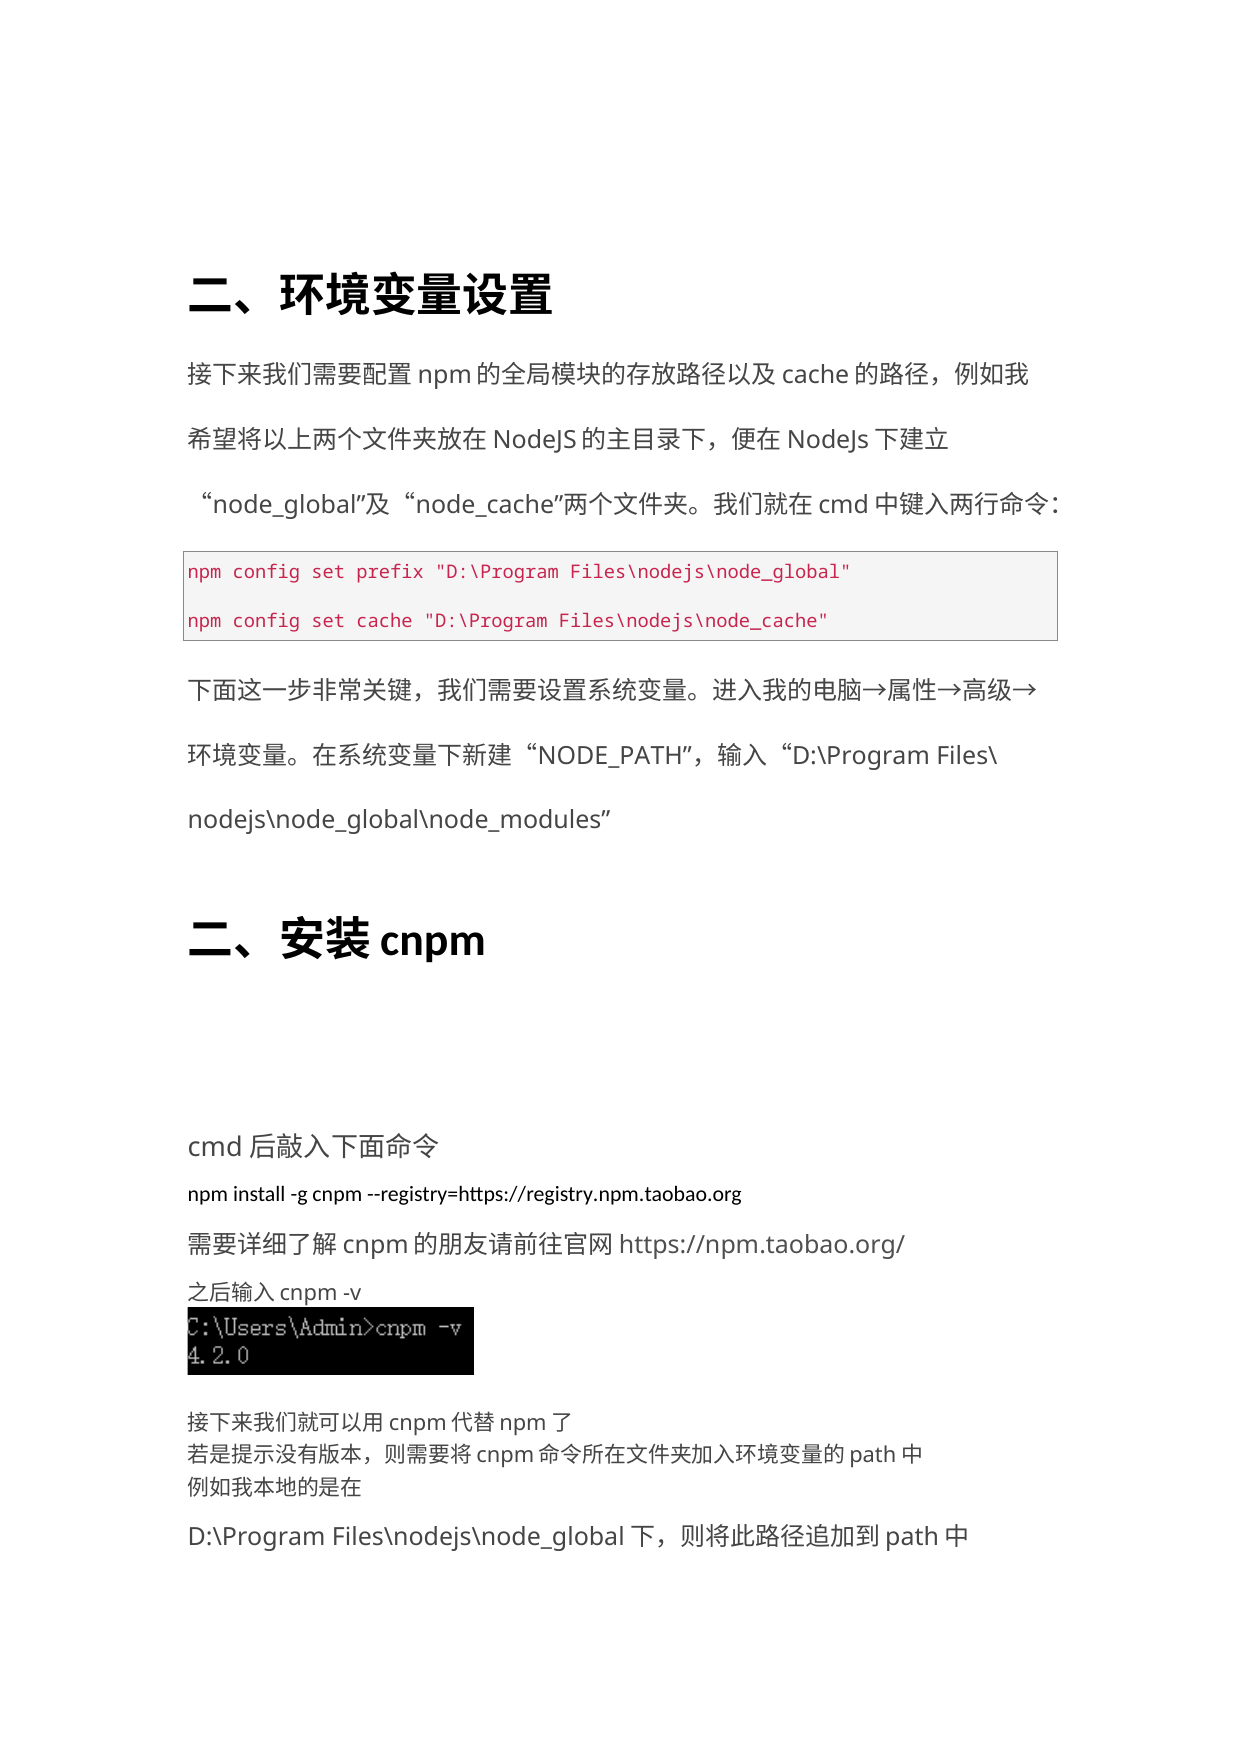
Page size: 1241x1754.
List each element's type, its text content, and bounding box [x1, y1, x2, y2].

text npm config set cache "D:\Program Files\nodejs\node_cache" [184, 599, 1057, 640]
text 若是提示没有版本，则需要将cnpm命令所在文件夹加入环境变量的path中 [187, 1437, 1053, 1470]
text 二、环境变量设置 接下来我们需要配置npm的全局模块的存放路径以及cache的路径，例如我希望将以上两个文件夹放在NodeJS的主目录下，便在NodeJs下建立“node_global”及“node_cache”两个文件夹。我们就在cmd中键入两行命令： [187, 243, 1053, 535]
subtitle 二、安装cnpm [187, 887, 1053, 984]
text D:\Program Files\nodejs\node_global下，则将此路径追加到path中 [187, 1502, 1053, 1567]
text 之后输入cnpm -v 接下来我们就可以用cnpm代替npm了 [187, 1275, 1053, 1437]
text cmd 后敲入下面命令 [187, 1112, 1053, 1177]
text 例如我本地的是在 [187, 1470, 1053, 1502]
text npm install -g cnpm --registry=https://registry.npm.taobao.org [187, 1177, 1053, 1210]
text 需要详细了解cnpm的朋友请前往官网https://npm.taobao.org/ [187, 1210, 1053, 1275]
text 下面这一步非常关键，我们需要设置系统变量。进入我的电脑→属性→高级→环境变量。在系统变量下新建“NODE_PATH”，输入“D:\Program Files\nodejs\node_global\node_modules” [187, 656, 1053, 851]
text npm config set prefix "D:\Program Files\nodejs\node_global" [184, 552, 1057, 588]
picture [187, 1307, 474, 1375]
